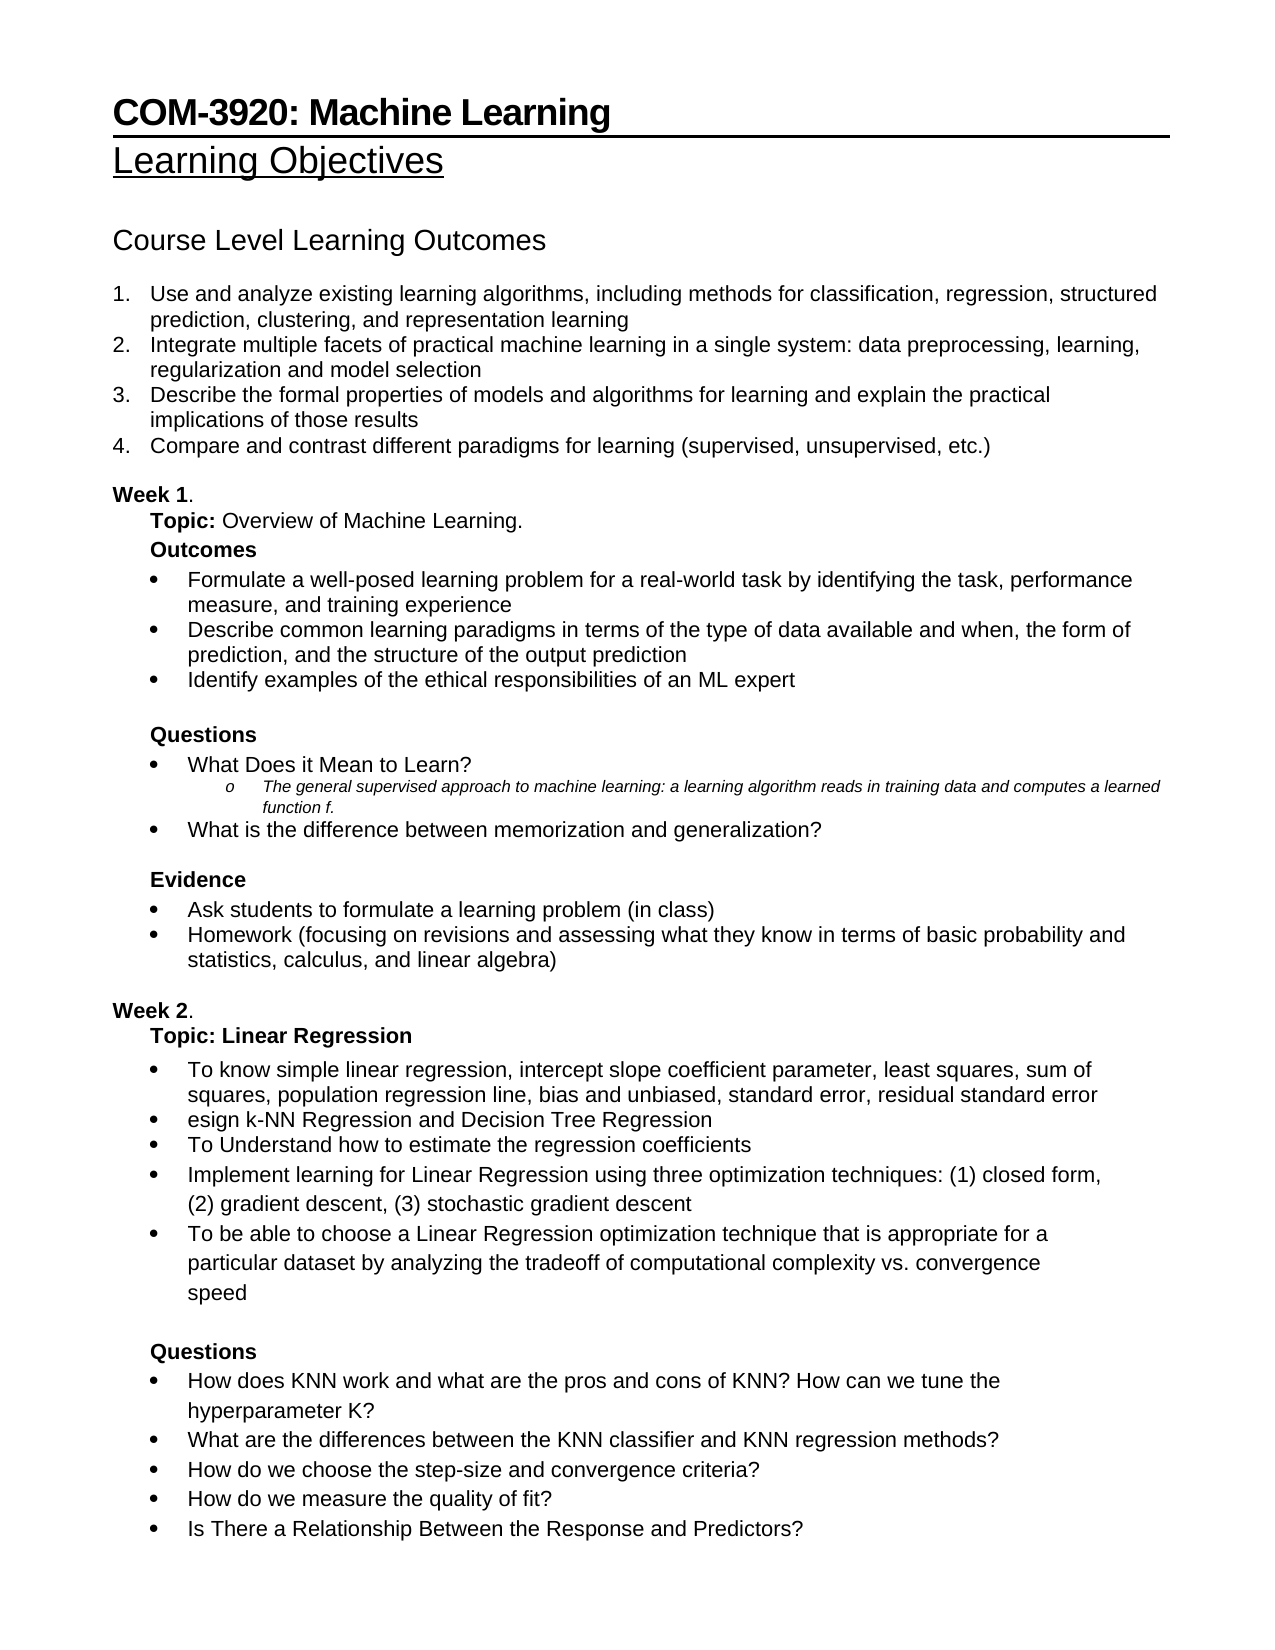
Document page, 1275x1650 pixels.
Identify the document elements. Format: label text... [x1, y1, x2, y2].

list Is There a Relationship Between the Response and Predictors? [150, 1516, 1076, 1541]
list How do we choose the step-size and convergence criteria? [150, 1457, 1076, 1482]
list What is the difference between memorization and generalization? [150, 817, 1170, 842]
list Describe common learning paradigms in terms of the type of data available and when, the form of prediction, and the structure of the output prediction [150, 617, 1170, 667]
list How do we measure the quality of fit? [150, 1486, 1076, 1511]
list Identify examples of the ethical responsibilities of an ML expert [150, 667, 1170, 693]
list What are the differences between the KNN classifier and KNN regression methods? [150, 1427, 1076, 1452]
text Week 1. [112, 482, 1170, 508]
list To be able to choose a Linear Regression optimization technique that is appropriate for a particular dataset by analyzing the tradeoff of computational complexity vs. convergence speed [150, 1221, 1076, 1305]
list Describe the formal properties of models and algorithms for learning and explain the practical implications of those results [112, 382, 1170, 432]
list Homework (focusing on revisions and assessing what they know in terms of basic probability and statistics, calculus, and linear algebra) [150, 922, 1170, 972]
text Evidence [150, 867, 1076, 892]
list Integrate multiple facets of practical machine learning in a single system: data preprocessing, learning, regularization and model selection [112, 332, 1170, 382]
list Compare and contrast different paradigms for learning (supervised, unsupervised, etc.) [112, 432, 1170, 458]
title COM-3920: Machine Learning [112, 90, 1170, 138]
list The general supervised approach to machine learning: a learning algorithm reads in training data and computes a learned function f. [225, 777, 1170, 817]
list To Understand how to estimate the regression coefficients [150, 1132, 1134, 1157]
list To know simple linear regression, intercept slope coefficient parameter, least squares, sum of squares, population regression line, bias and unbiased, standard error, residual standard error [150, 1057, 1170, 1107]
list What Does it Mean to Learn? [150, 752, 1170, 777]
text Questions [150, 1339, 1076, 1364]
text Learning Objectives [112, 138, 1170, 181]
list esign k-NN Regression and Decision Tree Regression [150, 1107, 1170, 1132]
text Week 2. [112, 997, 1170, 1023]
text Topic: Overview of Machine Learning. [150, 508, 1076, 533]
text Outcomes [150, 537, 1076, 562]
text Course Level Learning Outcomes [112, 222, 1170, 256]
list Formulate a well-posed learning problem for a real-world task by identifying the task, performance measure, and training experience [150, 567, 1170, 617]
text Questions [150, 722, 1076, 747]
list Ask students to formulate a learning problem (in class) [150, 897, 1170, 922]
list Implement learning for Linear Regression using three optimization techniques: (1) closed form, (2) gradient descent, (3) stochastic gradient descent [150, 1162, 1134, 1216]
list How does KNN work and what are the pros and cons of KNN? How can we tune the hyperparameter K? [150, 1368, 1076, 1423]
text Topic: Linear Regression [150, 1023, 1076, 1048]
list Use and analyze existing learning algorithms, including methods for classification, regression, structured prediction, clustering, and representation learning [112, 281, 1170, 332]
